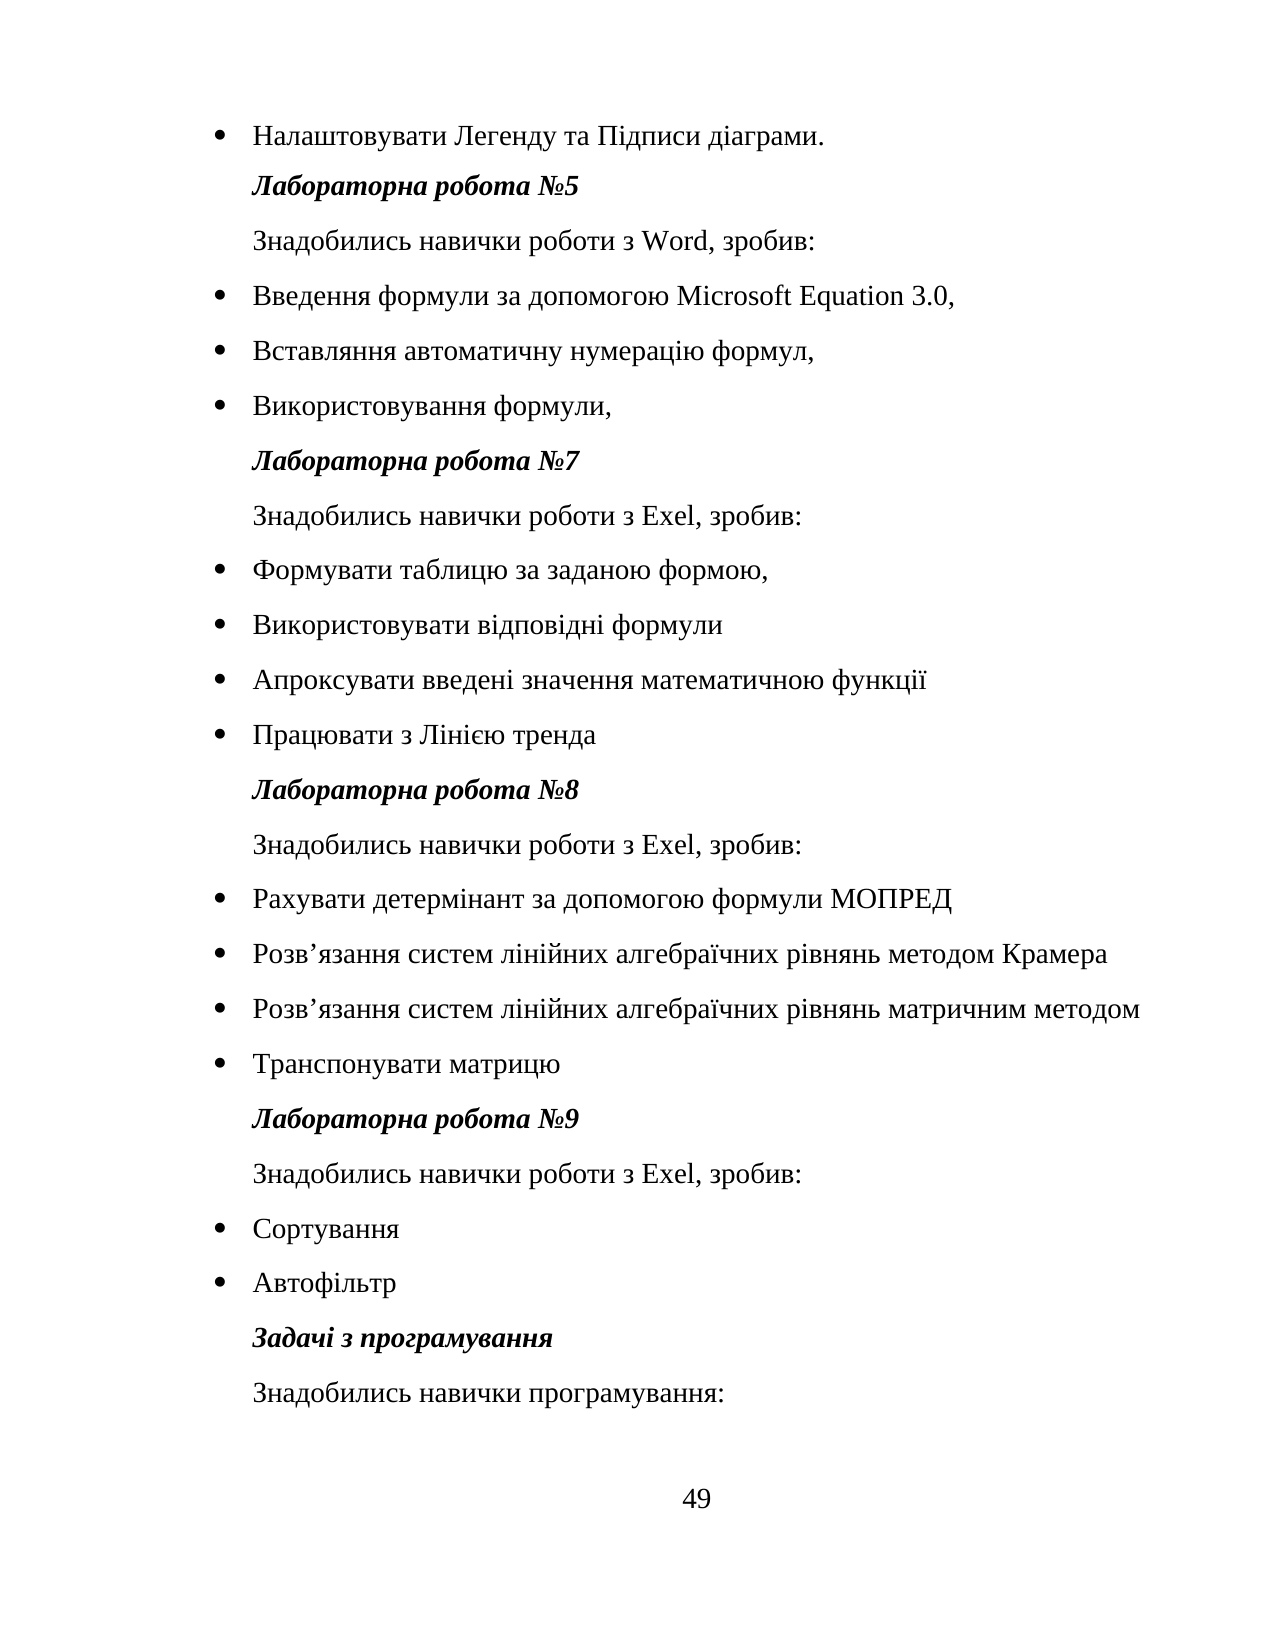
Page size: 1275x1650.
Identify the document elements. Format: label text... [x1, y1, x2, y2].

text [177, 223, 1186, 257]
list Рахувати детермінант за допомогою формули МОПРЕД [215, 882, 1186, 915]
list Налаштовувати Легенду та Підписи діаграми. [215, 118, 1186, 152]
list Використовувати відповідні формули [215, 607, 1186, 641]
list Використовування формули, [215, 388, 1186, 422]
list Працювати з Лінією тренда [215, 717, 1186, 751]
text Лабораторна робота №9 [177, 1101, 1186, 1135]
list Транспонувати матрицю [215, 1046, 1186, 1080]
list Введення формули за допомогою Microsoft Equation 3.0, [215, 278, 1186, 312]
text Знадобились навички роботи з Exel, зробив: [177, 827, 1186, 860]
text Лабораторна робота №7 [177, 443, 1186, 476]
list Апроксувати введені значення математичною функції [215, 662, 1186, 696]
text Знадобились навички програмування: [177, 1375, 1186, 1409]
list Розв’язання систем лінійних алгебраїчних рівнянь методом Крамера [215, 936, 1186, 970]
list Задачі з програмування [252, 1321, 1186, 1354]
text Лабораторна робота №8 [177, 772, 1186, 806]
list Автофільтр [215, 1266, 1186, 1299]
list Розв’язання систем лінійних алгебраїчних рівнянь матричним методом [215, 991, 1186, 1025]
text Знадобились навички роботи з Exel, зробив: [177, 1156, 1186, 1189]
list Формувати таблицю за заданою формою, [215, 552, 1186, 586]
text Знадобились навички роботи з Exel, зробив: [177, 498, 1186, 531]
text Лабораторна робота №5 [177, 168, 1186, 202]
list Сортування [215, 1211, 1186, 1244]
list Вставляння автоматичну нумерацію формул, [215, 333, 1186, 367]
